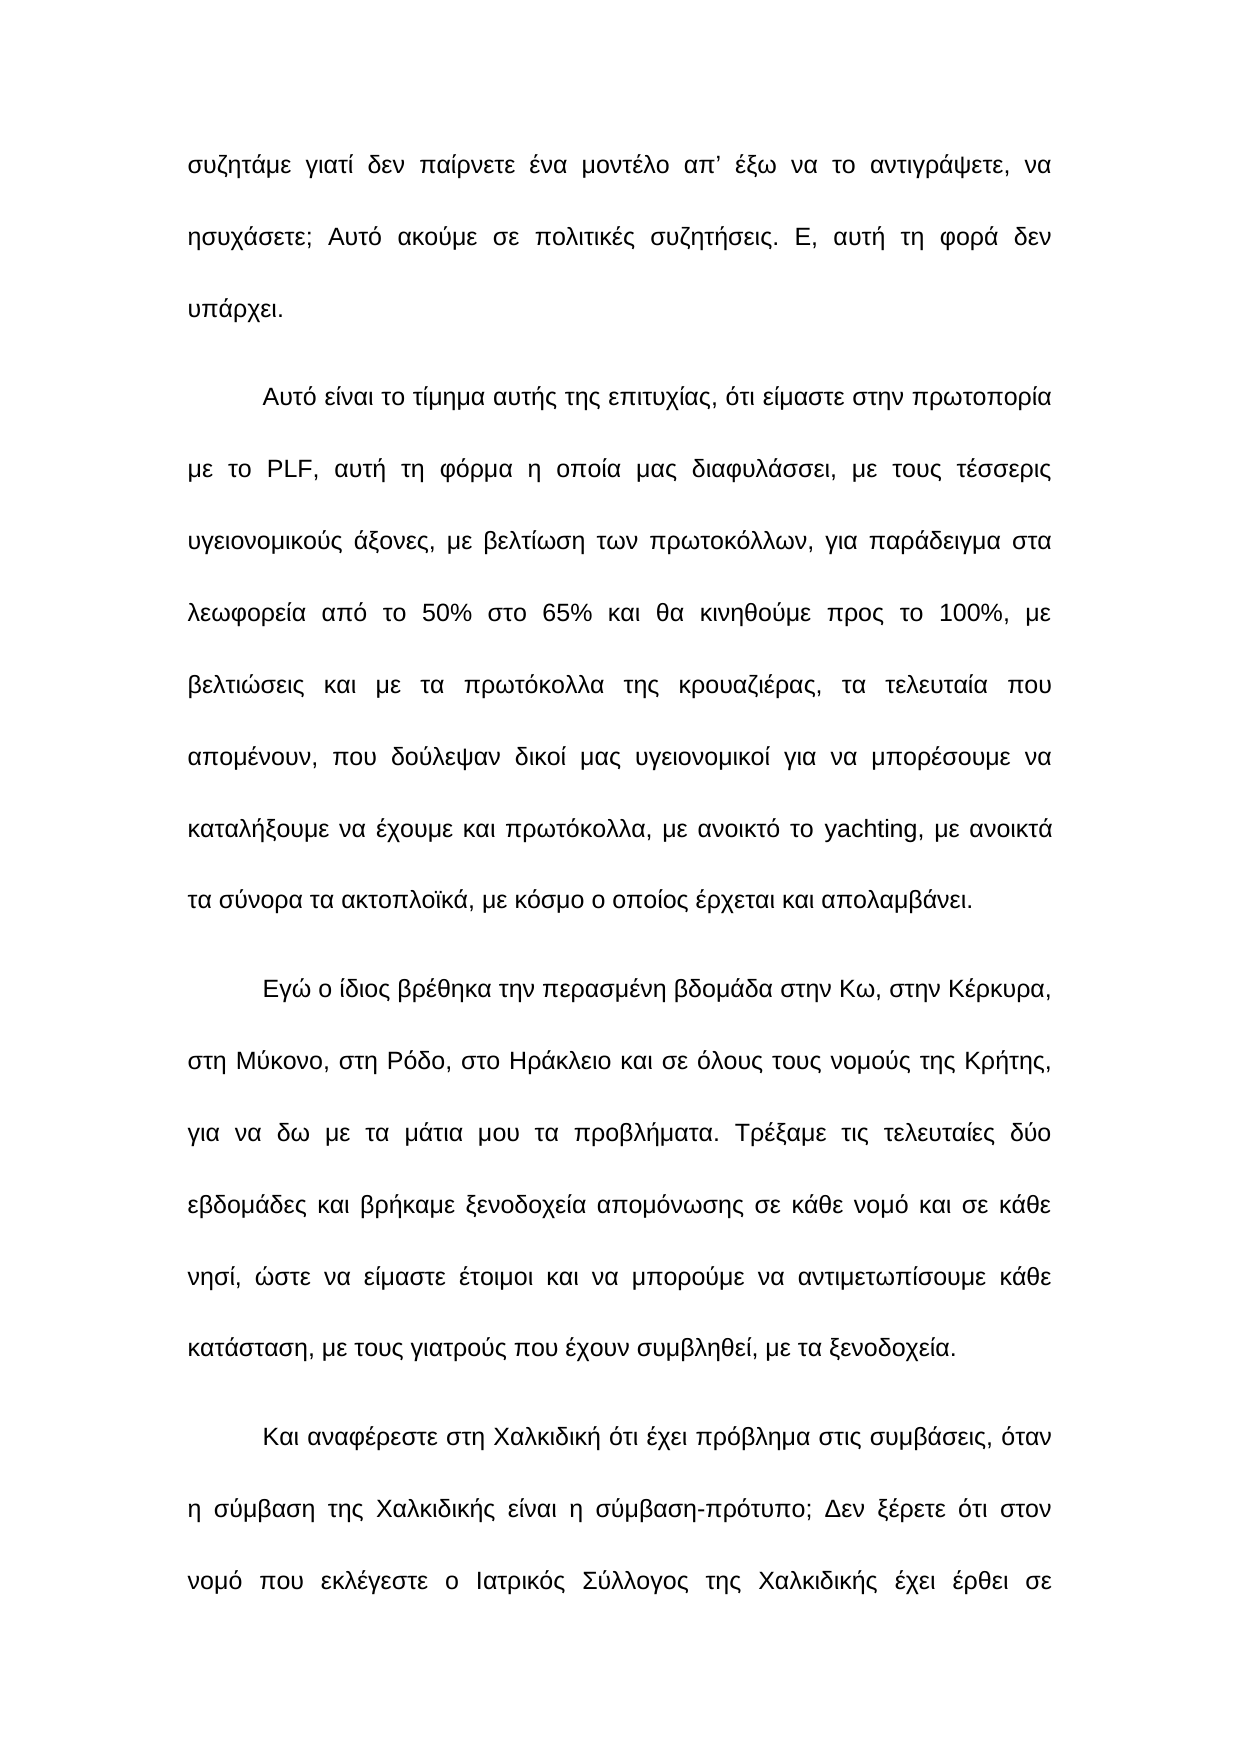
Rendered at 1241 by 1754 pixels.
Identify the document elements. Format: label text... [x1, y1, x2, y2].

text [187, 1422, 1053, 1594]
text Εγώ ο ίδιος βρέθηκα την περασμένη βδομάδα στην Κω, στην Κέρκυρα, στη Μύκονο, στη Ρόδο, στο Ηράκλειο και σε όλους τους νομούς της Κρήτης, για να δω με τα μάτια μου τα προβλήματα. Τρέξαμε τις τελευταίες δύο εβδομάδες και βρήκαμε ξενοδοχεία απομόνωσης σε κάθε νομό και σε κάθε νησί, ώστε να είμαστε έτοιμοι και να μπορούμε να αντιμετωπίσουμε κάθε κατάσταση, με τους γιατρούς που έχουν συμβληθεί, με τα ξενοδοχεία. [187, 974, 1053, 1362]
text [187, 150, 1053, 322]
text Αυτό είναι το τίμημα αυτής της επιτυχίας, ότι είμαστε στην πρωτοπορία με το PLF, αυτή τη φόρμα η οποία μας διαφυλάσσει, με τους τέσσερις υγειονομικούς άξονες, με βελτίωση των πρωτοκόλλων, για παράδειγμα στα λεωφορεία από το 50% στο 65% και θα κινηθούμε προς το 100%, με βελτιώσεις και με τα πρωτόκολλα της κρουαζιέρας, τα τελευταία που απομένουν, που δούλεψαν δικοί μας υγειονομικοί για να μπορέσουμε να καταλήξουμε να έχουμε και πρωτόκολλα, με ανοικτό το yachting, με ανοικτά τα σύνορα τα ακτοπλοϊκά, με κόσμο ο οποίος έρχεται και απολαμβάνει. [187, 382, 1053, 914]
